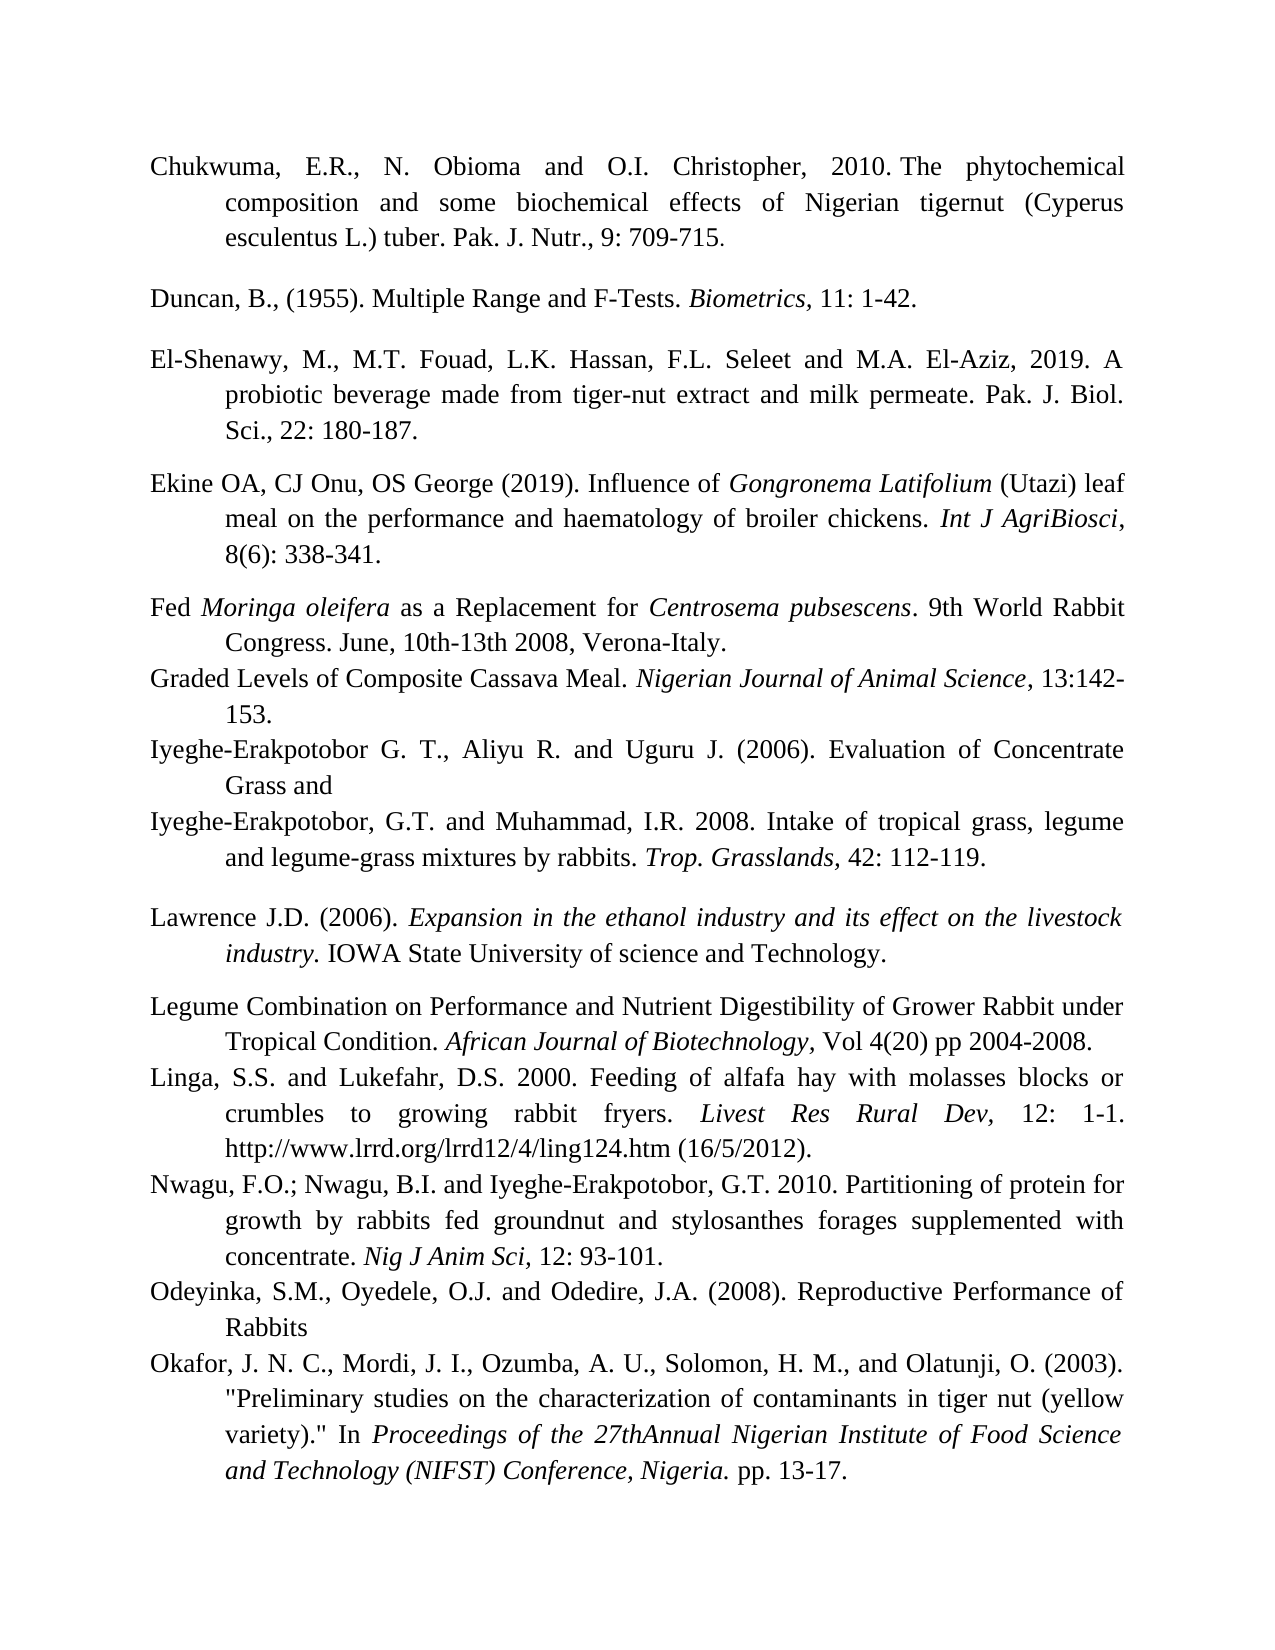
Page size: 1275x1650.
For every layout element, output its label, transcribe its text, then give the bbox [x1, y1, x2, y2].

text Graded Levels of Composite Cassava Meal. Nigerian Journal of Animal Science, 13:142-153. [150, 662, 1125, 729]
text Duncan, B., (1955). Multiple Range and F-Tests. Biometrics, 11: 1-42. [150, 282, 1125, 313]
text Fed Moringa oleifera as a Replacement for Centrosema pubsescens. 9th World Rabbit Congress. June, 10th-13th 2008, Verona-Italy. [150, 591, 1125, 657]
text Iyeghe-Erakpotobor G. T., Aliyu R. and Uguru J. (2006). Evaluation of Concentrate Grass and [150, 733, 1125, 800]
text Lawrence J.D. (2006). Expansion in the ethanol industry and its effect on the livestock industry. IOWA State University of science and Technology. [150, 901, 1125, 968]
text Chukwuma, E.R., N. Obioma and O.I. Christopher, 2010. The phytochemical composition and some biochemical effects of Nigerian tigernut (Cyperus esculentus L.) tuber. Pak. J. Nutr., 9: 709-715. [150, 150, 1125, 253]
text El-Shenawy, M., M.T. Fouad, L.K. Hassan, F.L. Seleet and M.A. El-Aziz, 2019. A probiotic beverage made from tiger-nut extract and milk permeate. Pak. J. Biol. Sci., 22: 180-187. [150, 343, 1125, 446]
text Iyeghe-Erakpotobor, G.T. and Muhammad, I.R. 2008. Intake of tropical grass, legume and legume-grass mixtures by rabbits. Trop. Grasslands, 42: 112-119. [150, 805, 1125, 872]
text Ekine OA, CJ Onu, OS George (2019). Influence of Gongronema Latifolium (Utazi) leaf meal on the performance and haematology of broiler chickens. Int J AgriBiosci, 8(6): 338-341. [150, 467, 1125, 569]
text Linga, S.S. and Lukefahr, D.S. 2000. Feeding of alfafa hay with molasses blocks or crumbles to growing rabbit fryers. Livest Res Rural Dev, 12: 1-1. http://www.lrrd.org/lrrd12/4/ling124.htm (16/5/2012). [150, 1061, 1125, 1164]
text Odeyinka, S.M., Oyedele, O.J. and Odedire, J.A. (2008). Reproductive Performance of Rabbits [150, 1275, 1125, 1342]
text Okafor, J. N. C., Mordi, J. I., Ozumba, A. U., Solomon, H. M., and Olatunji, O. (2003). "Preliminary studies on the characterization of contaminants in tiger nut (yellow variety)." In Proceedings of the 27thAnnual Nigerian Institute of Food Science and Technology (NIFST) Conference, Nigeria. pp. 13-17. [150, 1347, 1125, 1485]
text Legume Combination on Performance and Nutrient Digestibility of Grower Rabbit under Tropical Condition. African Journal of Biotechnology, Vol 4(20) pp 2004-2008. [150, 989, 1125, 1056]
text Nwagu, F.O.; Nwagu, B.I. and Iyeghe-Erakpotobor, G.T. 2010. Partitioning of protein for growth by rabbits fed groundnut and stylosanthes forages supplemented with concentrate. Nig J Anim Sci, 12: 93-101. [150, 1168, 1125, 1271]
